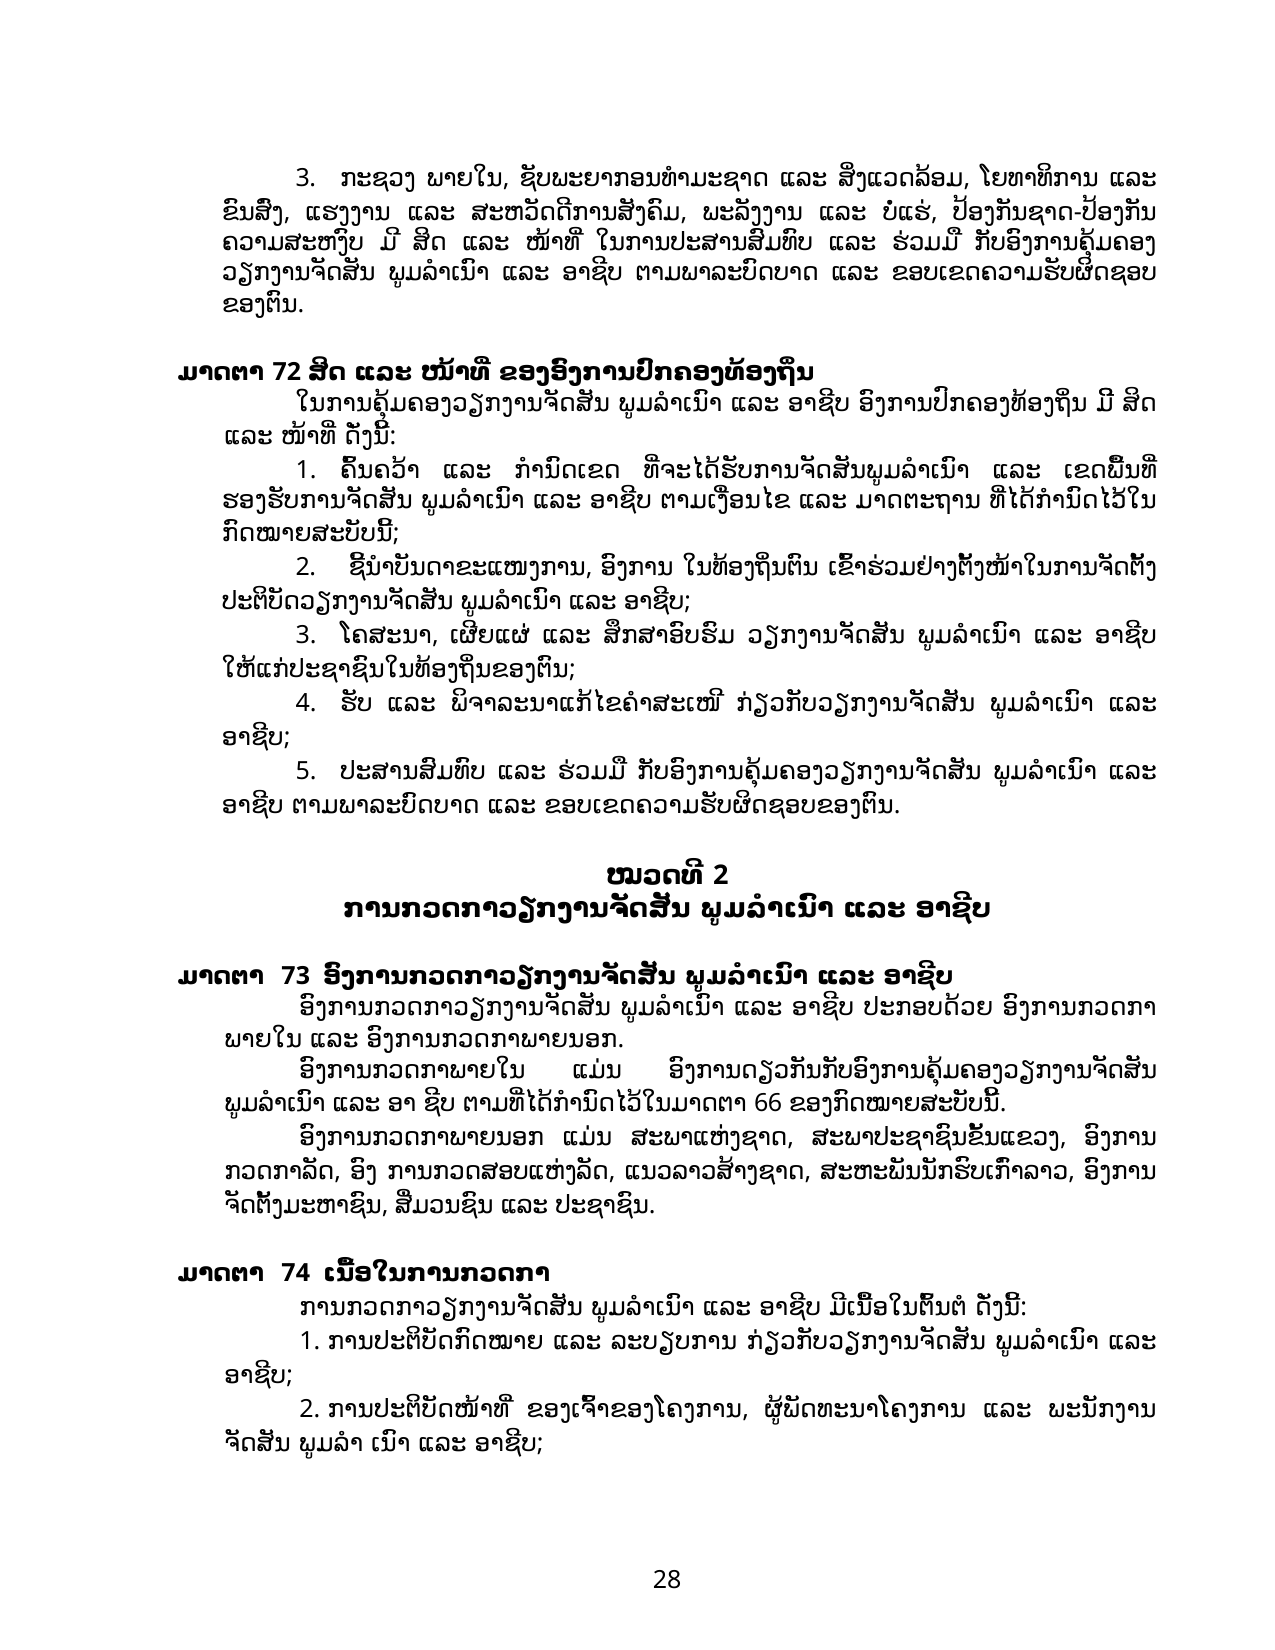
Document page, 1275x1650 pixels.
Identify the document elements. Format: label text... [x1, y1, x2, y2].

text ການກວດກາວຽກງານຈັດສັນ ພູມລຳເນົາ ແລະ ອາຊີບ ມີເນື້ອໃນຕົ້ນຕໍ ດັ່ງນີ້: [224, 1288, 1157, 1323]
text ໃນການຄຸ້ມຄອງວຽກງານຈັດສັນ ພູມລຳເນົາ ແລະ ອາຊີບ ອົງການປົກຄອງທ້ອງຖິ່ນ ມີີ ສິດ ແລະ ໜ້າທີ່ ດັ່ງນີ້: [224, 388, 1157, 451]
text ອົງການກວດກາວຽກງານຈັດສັນ ພູມລຳເນົາ ແລະ ອາຊີບ ປະກອບດ້ວຍ ອົງການກວດກາພາຍໃນ ແລະ ອົງການກວດກາພາຍນອກ. [224, 992, 1157, 1055]
list ຊີ້ນໍາບັນດາຂະແໜງການ, ອົງການ ໃນທ້ອງຖິ່ນຕົນ ເຂົ້າຮ່ວມຢ່າງຕັ້ງໜ້າໃນການຈັດຕັ້ງປະຕິບັດວຽກງານຈັດສັນ ພູມລໍາເນົາ ແລະ ອາຊີບ; [222, 549, 1157, 617]
text ອົງການກວດກາພາຍນອກ ແມ່ນ ສະພາແຫ່ງຊາດ, ສະພາປະຊາຊົນຂັ້ນແຂວງ, ອົງການກວດກາລັດ, ອົງ ການກວດສອບແຫ່ງລັດ, ແນວລາວສ້າງຊາດ, ສະຫະພັນນັກຮົບເກົ່າລາວ, ອົງການຈັດຕັ້ງມະຫາຊົນ, ສື່ມວນຊົນ ແລະ ປະຊາຊົນ. [224, 1118, 1157, 1220]
list ປະສານສົມທົບ ແລະ ຮ່ວມມື ກັບອົງການຄຸ້ມຄອງວຽກງານຈັດສັນ ພູມລຳເນົາ ແລະ ອາຊີບ ຕາມພາລະບົດບາດ ແລະ ຂອບເຂດຄວາມຮັບຜິດຊອບຂອງຕົນ. [222, 753, 1157, 821]
text ມາດຕາ 73 ອົງການກວດກາວຽກງານຈັດສັນ ພູມລຳເນົາ ແລະ ອາຊີບ [177, 958, 1157, 992]
text 1. ການປະຕິບັດກົດໝາຍ ແລະ ລະບຽບການ ກ່ຽວກັບວຽກງານຈັດສັນ ພູມລຳເນົາ ແລະ ອາຊີບ; [224, 1323, 1157, 1391]
list ໂຄສະນາ, ເຜີຍແຜ່ ແລະ ສຶກສາອົບຮົມ ວຽກງານຈັດສັນ ພູມລໍາເນົາ ແລະ ອາຊີບ ໃຫ້ແກ່ປະຊາຊົນໃນທ້ອງຖິ່ນຂອງຕົນ; [222, 617, 1157, 685]
list ກະຊວງ ພາຍໃນ, ຊັບພະຍາກອນທຳມະຊາດ ແລະ ສິ່ງແວດລ້ອມ, ໂຍທາທິການ ແລະ ຂົນສົ່ງ, ແຮງງານ ແລະ ສະຫວັດດີການສັງຄົມ, ພະລັງງານ ແລະ ບໍ່ແຮ່, ປ້ອງກັນຊາດ-ປ້ອງກັນຄວາມສະຫງົບ ມີ ສິດ ແລະ ໜ້າທີ່ ໃນການປະສານສົມທົບ ແລະ ຮ່ວມມື ກັບອົງການຄຸ້ມຄອງວຽກງານຈັດສັນ ພູມລຳເນົາ ແລະ ອາຊີບ ຕາມພາລະບົດບາດ ແລະ ຂອບເຂດຄວາມຮັບຜິດຊອບຂອງຕົນ. [222, 159, 1157, 320]
text ມາດຕາ 74 ເນື້ອໃນການກວດກາ [177, 1254, 1157, 1288]
list ຄົ້ນຄວ້າ ແລະ ກໍານົດເຂດ ທີ່ຈະໄດ້ຮັບການຈັດສັນພູມລໍາເນົາ ແລະ ເຂດພື້ນທີ່ຮອງຮັບການຈັດສັນ ພູມລໍາເນົາ ແລະ ອາຊີບ ຕາມເງື່ອນໄຂ ແລະ ມາດຕະຖານ ທີ່ໄດ້ກໍານົດໄວ້ໃນກົດໝາຍສະບັບນີ້; [222, 451, 1157, 549]
text ການກວດກາວຽກງານຈັດສັນ ພູມລຳເນົາ ແລະ ອາຊີບ [177, 892, 1157, 924]
text ມາດຕາ 72 ສິດ ແລະ ໜ້າທີ່ ຂອງອົງການປົກຄອງທ້ອງຖິ່ນ [177, 354, 1157, 388]
list ຮັບ ແລະ ພິຈາລະນາແກ້ໄຂຄໍາສະເໜີ ກ່ຽວກັບວຽກງານຈັດສັນ ພູມລໍາເນົາ ແລະ ອາຊີບ; [222, 685, 1157, 753]
text ອົງການກວດກາພາຍໃນ ແມ່ນ ອົງການດຽວກັນກັບອົງການຄຸ້ມຄອງວຽກງານຈັດສັນ ພູມລຳເນົາ ແລະ ອາ ຊີບ ຕາມທີ່ໄດ້ກຳນົດໄວ້ໃນມາດຕາ 66 ຂອງກົດໝາຍສະບັບນີ້. [224, 1055, 1157, 1118]
text 2. ການປະຕິບັດໜ້າທີ່ ຂອງເຈົ້າຂອງໂຄງການ, ຜູ້ພັດທະນາໂຄງການ ແລະ ພະນັກງານຈັດສັນ ພູມລຳ ເນົາ ແລະ ອາຊີບ; [224, 1391, 1157, 1459]
text ໝວດທີ 2 [177, 855, 1157, 892]
